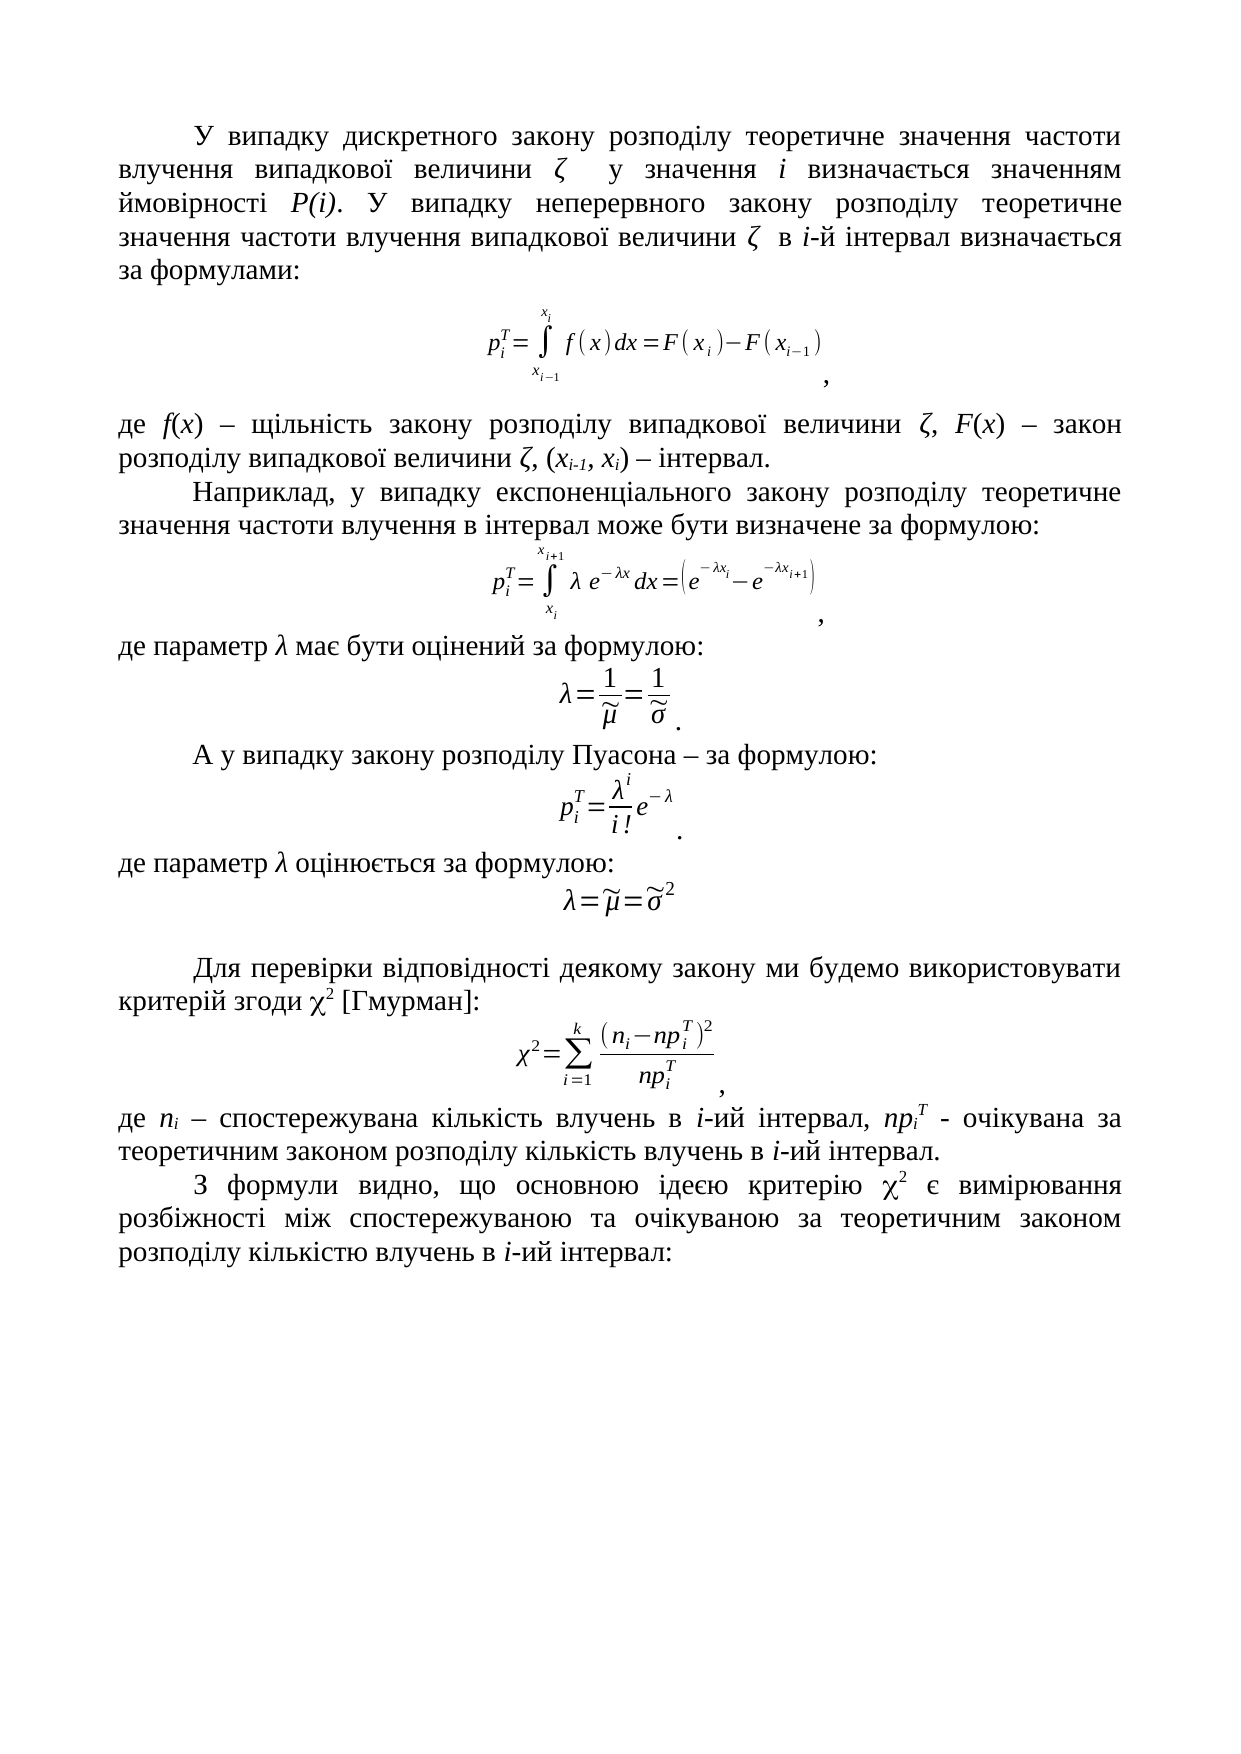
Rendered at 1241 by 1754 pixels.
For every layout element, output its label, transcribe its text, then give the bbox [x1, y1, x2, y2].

text де f(x) – щільність закону розподілу випадкової величини ζ, F(x) – закон розподілу випадкової величини ζ, (xi-1, xi) – інтервал. [118, 407, 1122, 474]
text З формули видно, що основною ідеєю критерію 2 є вимірювання розбіжності між спостережуваною та очікуваною за теоретичним законом розподілу кількістю влучень в і-ий інтервал: [118, 1167, 1122, 1267]
text Наприклад, у випадку експоненціального закону розподілу теоретичне значення частоти влучення в інтервал може бути визначене за формулою: [118, 474, 1122, 541]
text . [118, 662, 1122, 737]
text , [118, 1017, 1122, 1100]
text А у випадку закону розподілу Пуасона – за формулою: [118, 737, 1122, 770]
text У випадку дискретного закону розподілу теоретичне значення частоти влучення випадкової величини ζ у значення і визначається значенням ймовірності P(i). У випадку неперервного закону розподілу теоретичне значення частоти влучення випадкової величини ζ в і-й інтервал визначається за формулами: [118, 118, 1122, 286]
text , [118, 302, 1122, 390]
text де ni – спостережувана кількість влучень в і-ий інтервал, npiT - очікувана за теоретичним законом розподілу кількість влучень в і-ий інтервал. [118, 1100, 1122, 1167]
text де параметр λ має бути оцінений за формулою: [118, 628, 1122, 662]
text , [118, 541, 1122, 628]
text Для перевірки відповідності деякому закону ми будемо використовувати критерій згоди 2 [Гмурман]: [118, 950, 1122, 1017]
text . [118, 770, 1122, 845]
text де параметр λ оцінюється за формулою: [118, 845, 1122, 879]
